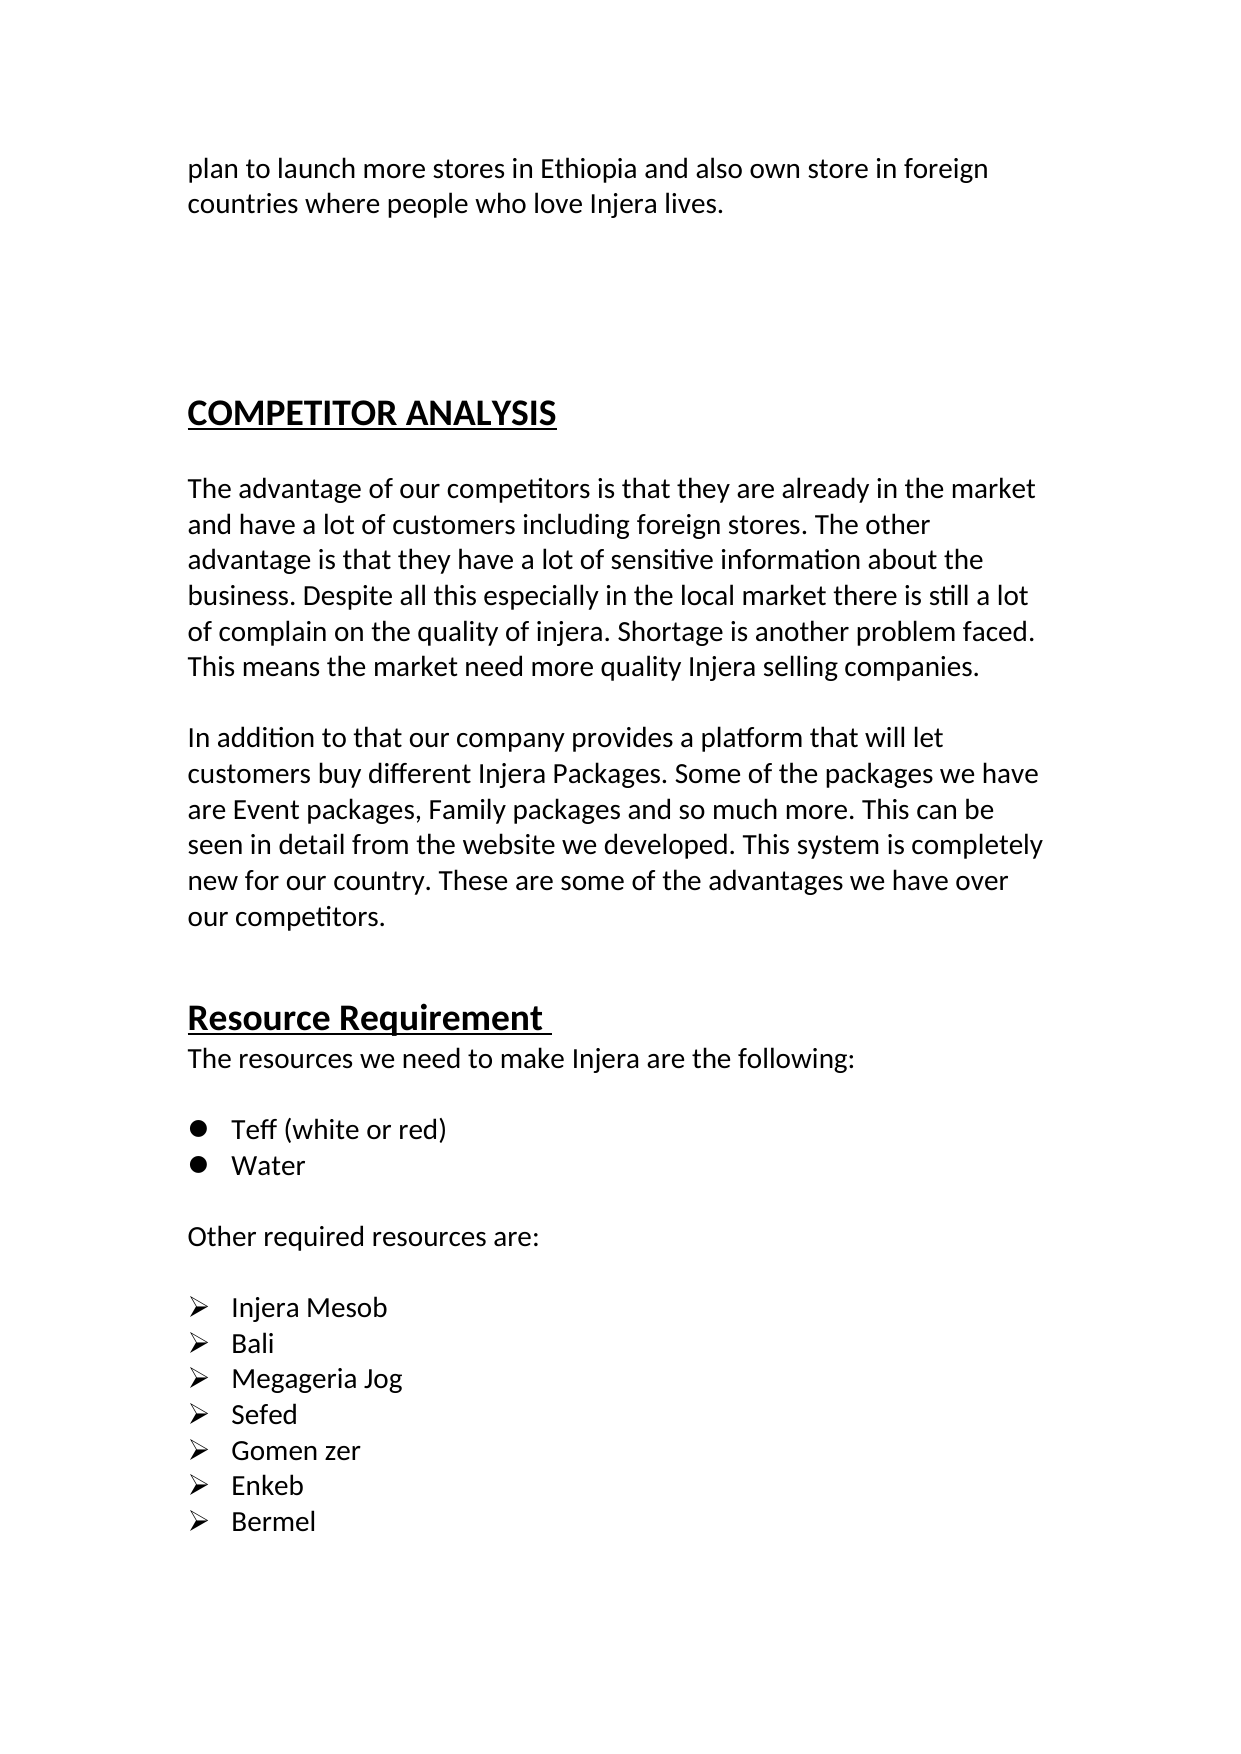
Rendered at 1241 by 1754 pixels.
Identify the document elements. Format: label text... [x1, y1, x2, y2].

subtitle Resource Requirement [187, 994, 1053, 1040]
list Bermel [187, 1503, 1053, 1538]
list Other required resources are: [187, 1218, 1053, 1253]
list Water [187, 1147, 1053, 1182]
list Injera Mesob [187, 1289, 1053, 1325]
list Teff (white or red) [187, 1111, 1053, 1147]
subtitle COMPETITOR ANALYSIS [187, 389, 1053, 434]
list Megageria Jog [187, 1360, 1053, 1396]
list Sefed [187, 1396, 1053, 1432]
list Enkeb [187, 1467, 1053, 1503]
text In addition to that our company provides a platform that will let customers buy different Injera Packages. Some of the packages we have are Event packages, Family packages and so much more. This can be seen in detail from the website we developed. This system is completely new for our country. These are some of the advantages we have over our competitors. [187, 719, 1053, 933]
text The resources we need to make Injera are the following: [187, 1040, 1053, 1075]
text The advantage of our competitors is that they are already in the market and have a lot of customers including foreign stores. The other advantage is that they have a lot of sensitive information about the business. Despite all this especially in the local market there is still a lot of complain on the quality of injera. Shortage is another problem faced. This means the market need more quality Injera selling companies. [187, 470, 1053, 684]
list Bali [187, 1325, 1053, 1360]
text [187, 150, 1053, 221]
list Gomen zer [187, 1432, 1053, 1467]
